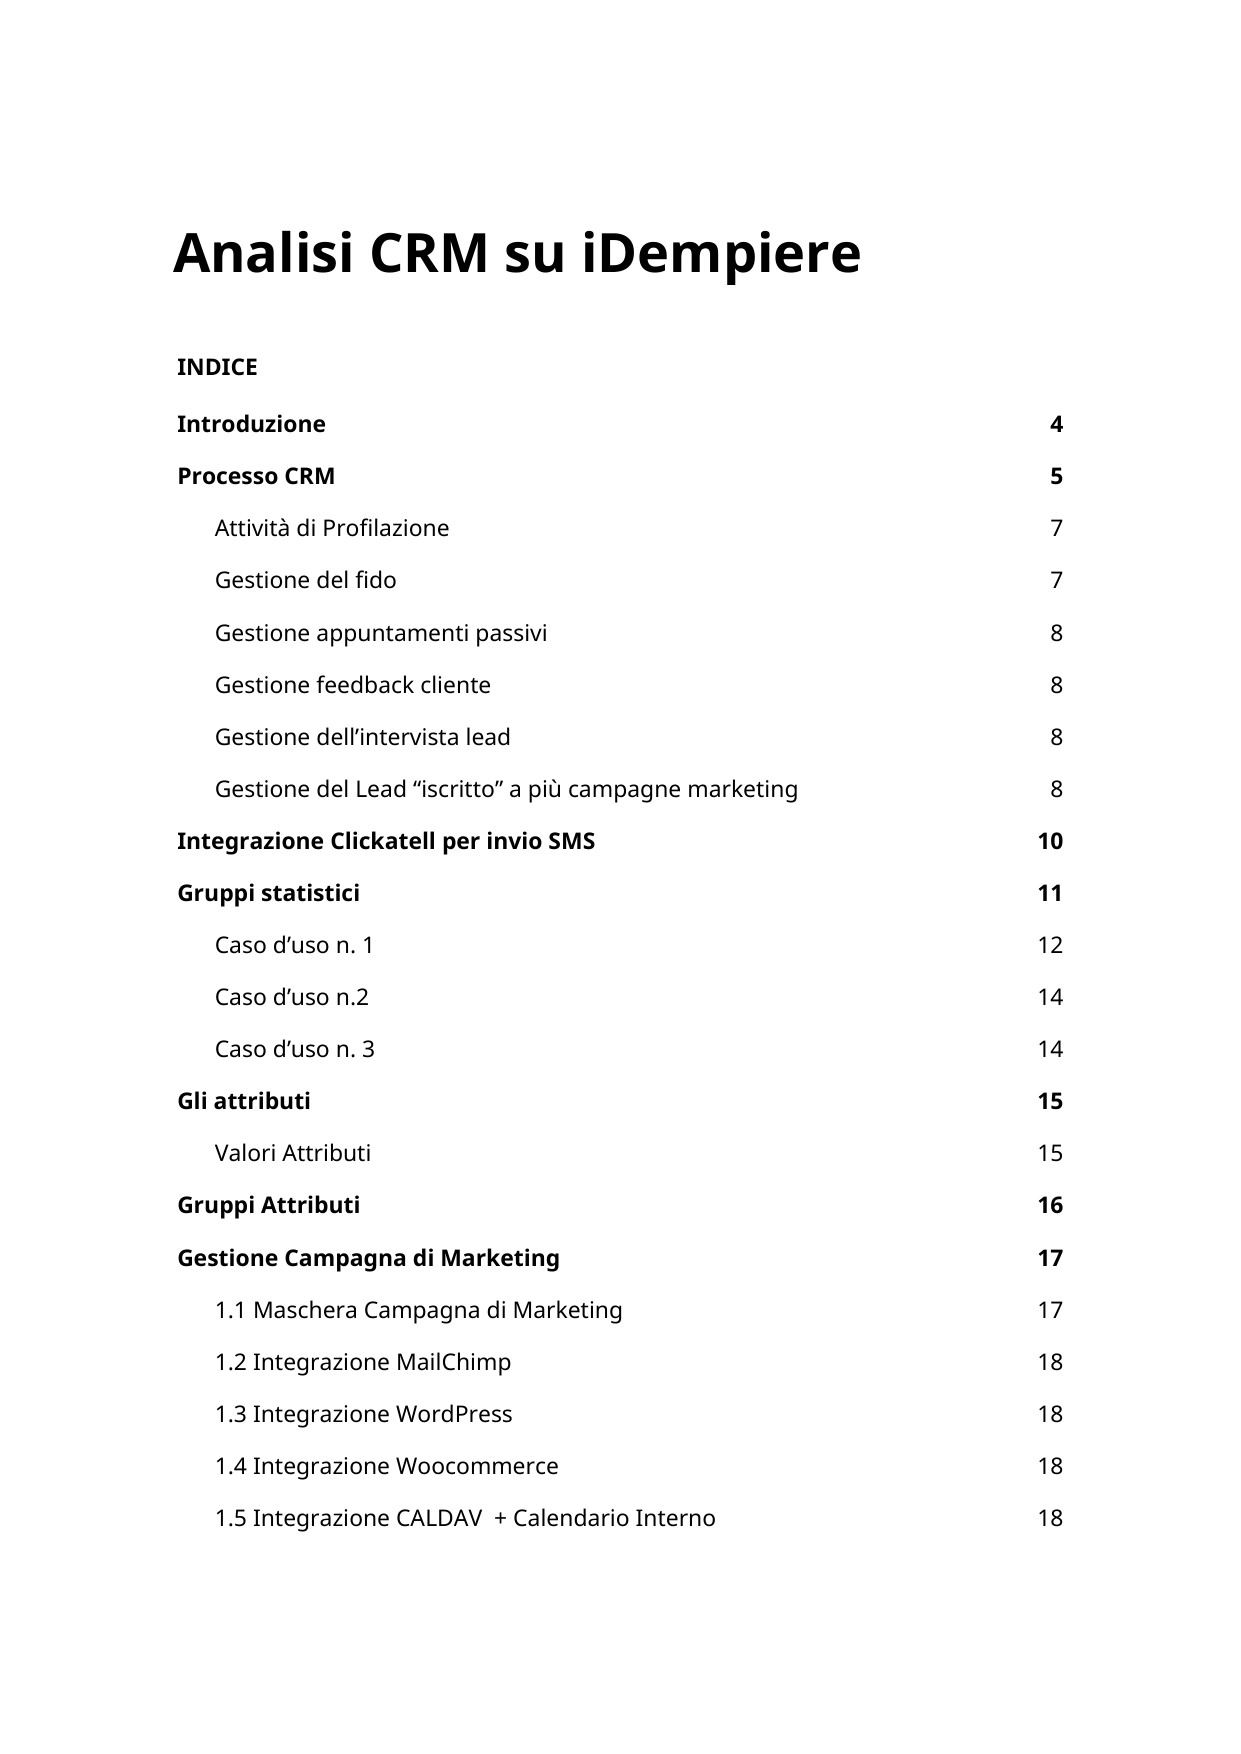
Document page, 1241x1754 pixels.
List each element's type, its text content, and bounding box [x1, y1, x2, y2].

text INDICE [177, 351, 1063, 383]
title Analisi CRM su iDempiere [173, 208, 1063, 288]
